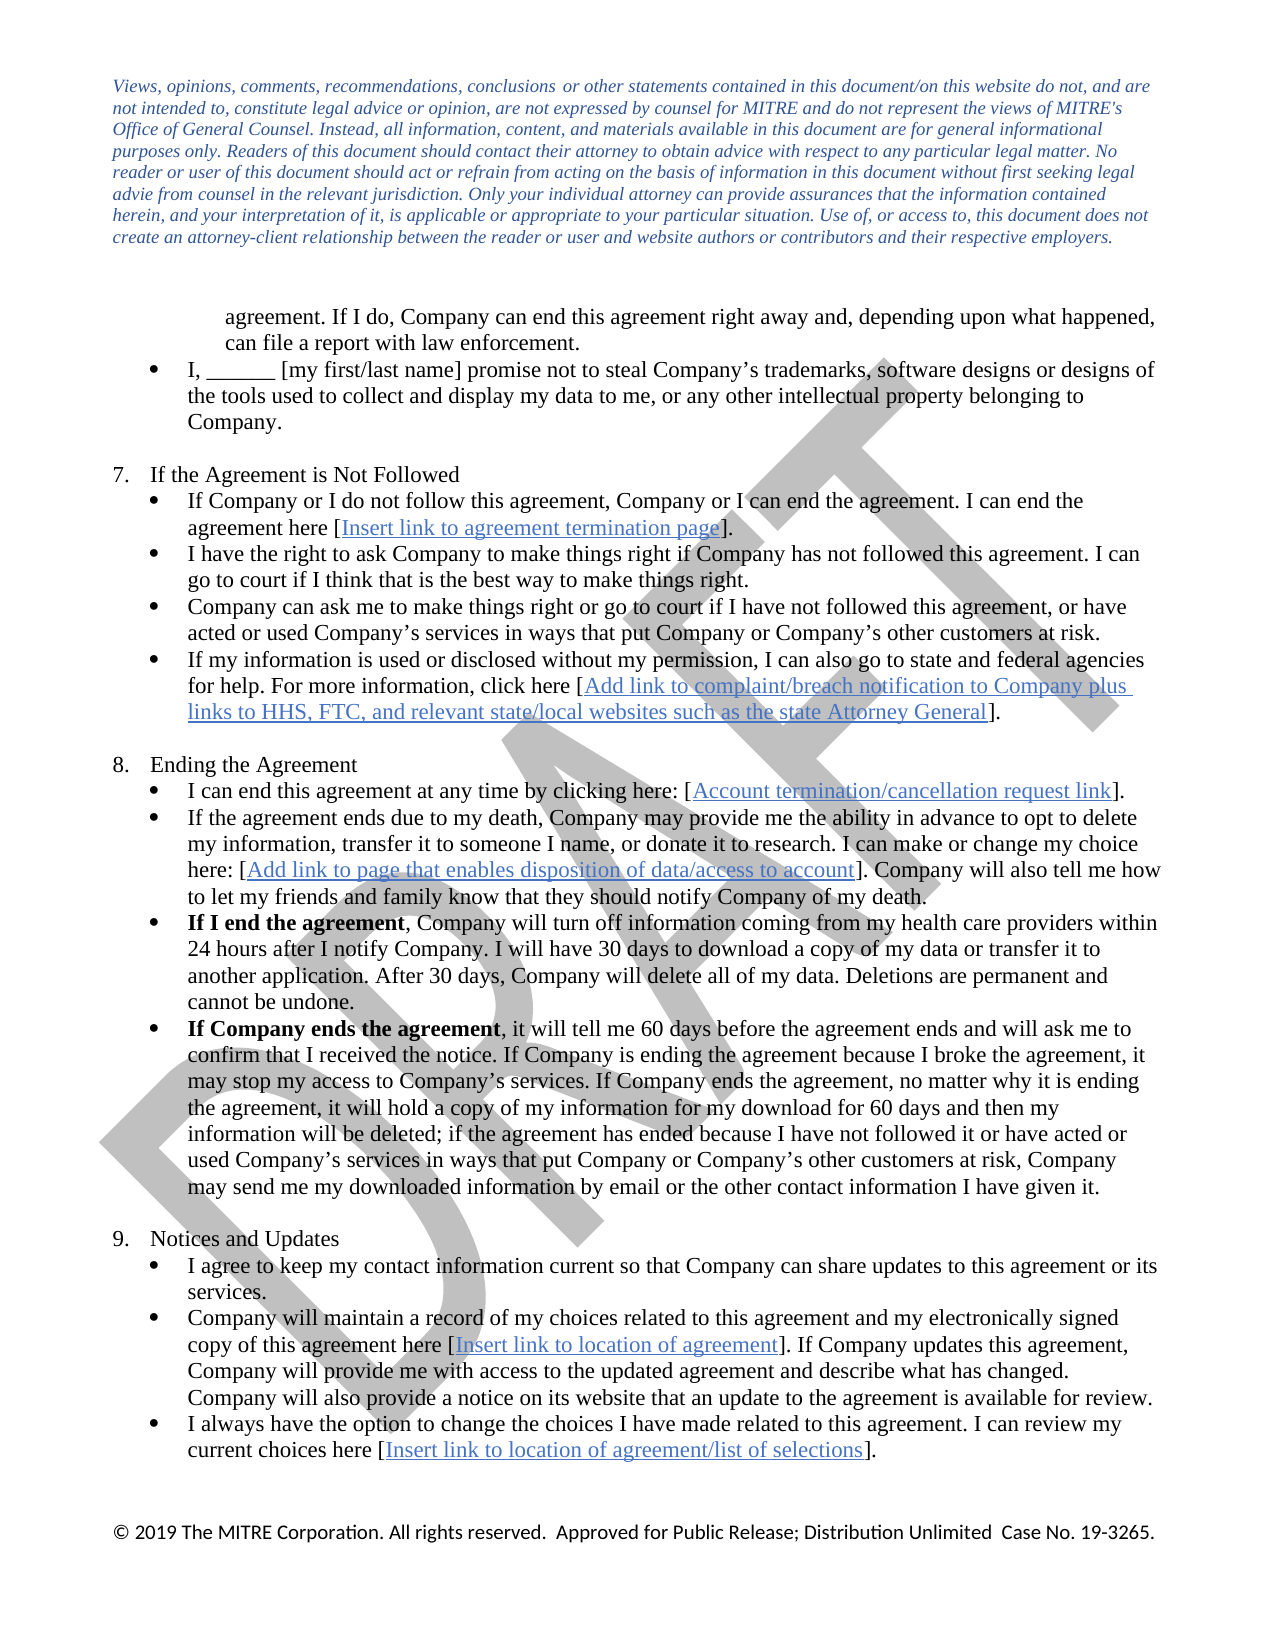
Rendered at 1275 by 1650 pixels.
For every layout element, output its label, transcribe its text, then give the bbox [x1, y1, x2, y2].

list Company can ask me to make things right or go to court if I have not followed this agreement, or have acted or used Company’s services in ways that put Company or Company’s other customers at risk. [150, 593, 1162, 646]
list I have the right to ask Company to make things right if Company has not followed this agreement. I can go to court if I think that is the best way to make things right. [150, 540, 1162, 593]
list If Company ends the agreement, it will tell me 60 days before the agreement ends and will ask me to confirm that I received the notice. If Company is ending the agreement because I broke the agreement, it may stop my access to Company’s services. If Company ends the agreement, no matter why it is ending the agreement, it will hold a copy of my information for my download for 60 days and then my information will be deleted; if the agreement has ended because I have not followed it or have acted or used Company’s services in ways that put Company or Company’s other customers at risk, Company may send me my downloaded information by email or the other contact information I have given it. [150, 1014, 1162, 1199]
text 7. If the Agreement is Not Followed [112, 461, 1162, 487]
text 8. Ending the Agreement [112, 751, 1162, 777]
list I always have the option to change the choices I have made related to this agreement. I can review my current choices here [Insert link to location of agreement/list of selections]. [150, 1410, 1162, 1463]
list If my information is used or disclosed without my permission, I can also go to state and federal agencies for help. For more information, click here [Add link to complaint/breach notification to Company plus links to HHS, FTC, and relevant state/local websites such as the state Attorney General]. [150, 646, 1162, 725]
list I agree to keep my contact information current so that Company can share updates to this agreement or its services. [150, 1252, 1162, 1304]
text 9. Notices and Updates [112, 1225, 1162, 1252]
list I can end this agreement at any time by clicking here: [Account termination/cancellation request link]. [150, 777, 1162, 804]
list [187, 303, 1162, 356]
list If Company or I do not follow this agreement, Company or I can end the agreement. I can end the agreement here [Insert link to agreement termination page]. [150, 487, 1162, 540]
list If the agreement ends due to my death, Company may provide me the ability in advance to opt to delete my information, transfer it to someone I name, or donate it to research. I can make or change my choice here: [Add link to page that enables disposition of data/access to account]. Company will also tell me how to let my friends and family know that they should notify Company of my death. [150, 804, 1162, 909]
list If I end the agreement, Company will turn off information coming from my health care providers within 24 hours after I notify Company. I will have 30 days to download a copy of my data or transfer it to another application. After 30 days, Company will delete all of my data. Deletions are permanent and cannot be undone. [150, 909, 1162, 1014]
list Company will maintain a record of my choices related to this agreement and my electronically signed copy of this agreement here [Insert link to location of agreement]. If Company updates this agreement, Company will provide me with access to the updated agreement and describe what has changed. Company will also provide a notice on its website that an update to the agreement is available for review. [150, 1304, 1162, 1410]
list I, ______ [my first/last name] promise not to steal Company’s trademarks, software designs or designs of the tools used to collect and display my data to me, or any other intellectual property belonging to Company. [150, 356, 1162, 435]
